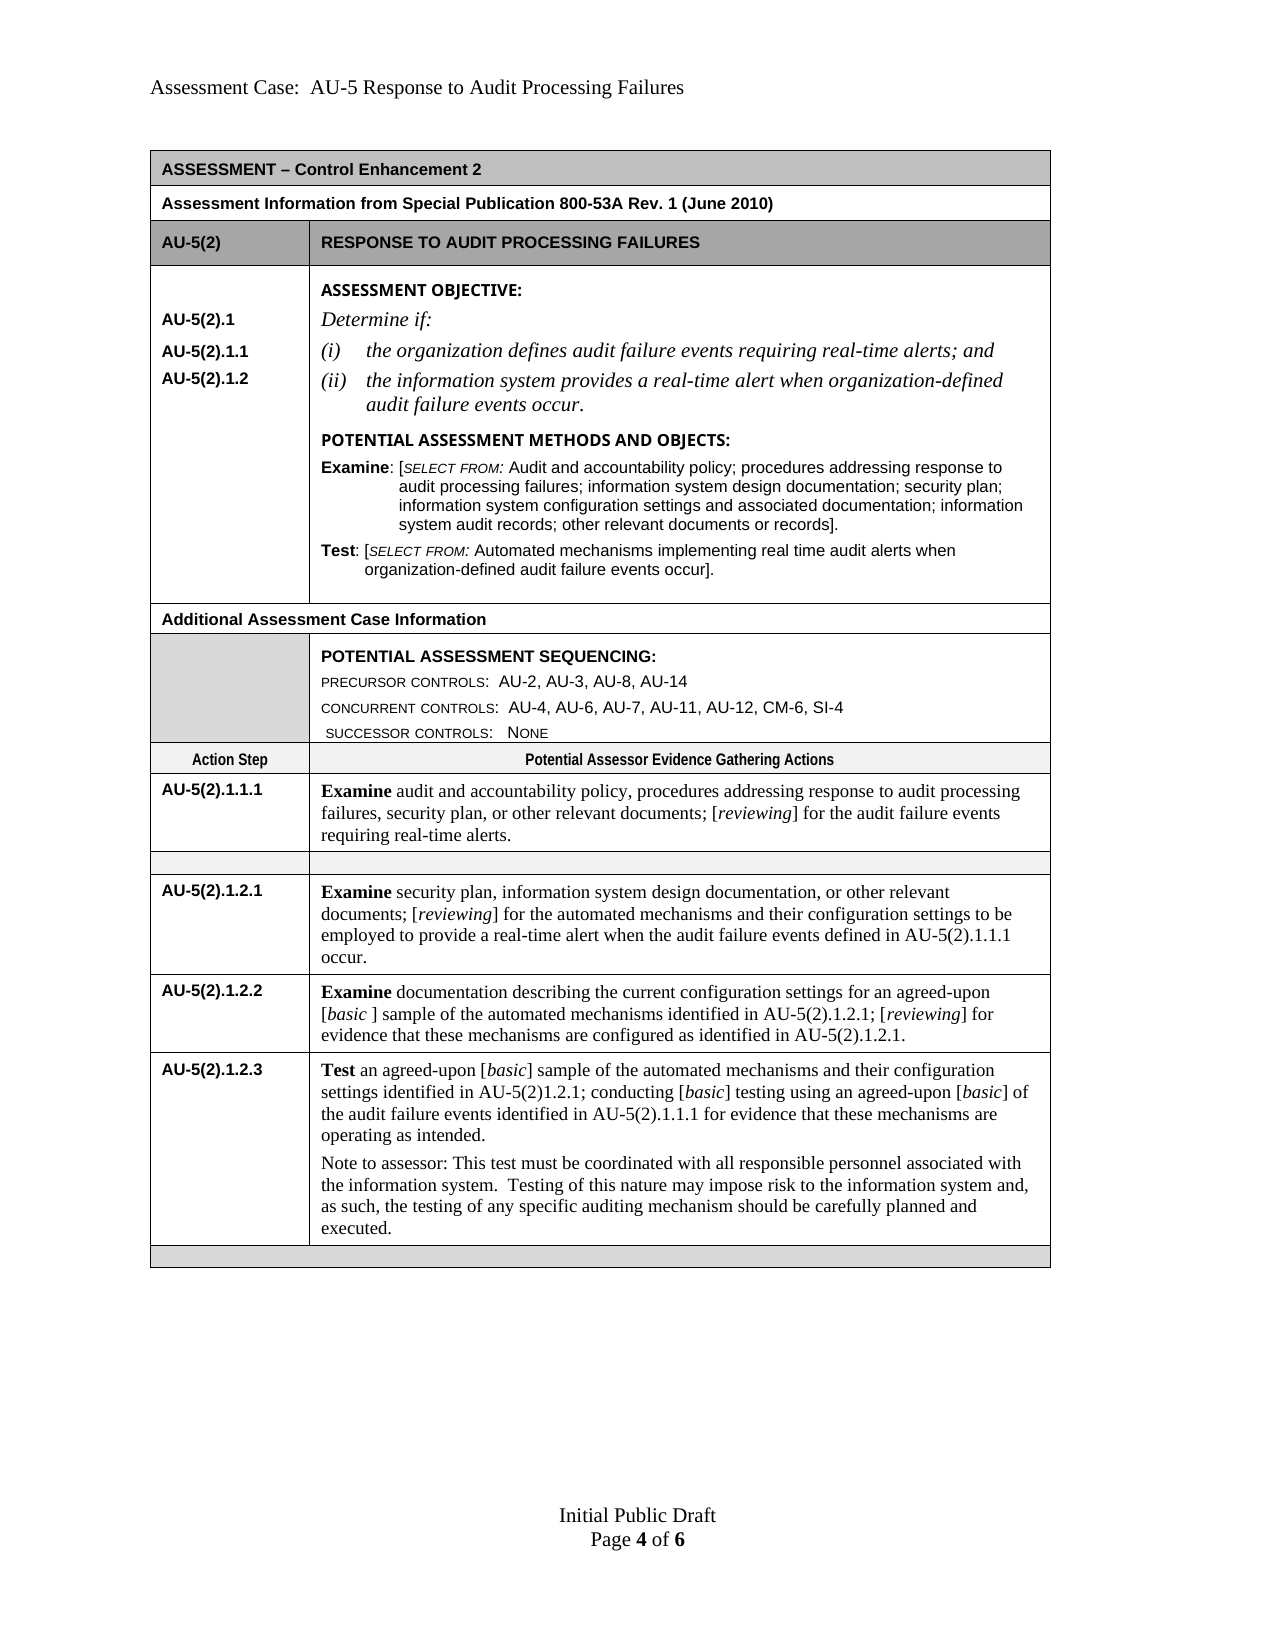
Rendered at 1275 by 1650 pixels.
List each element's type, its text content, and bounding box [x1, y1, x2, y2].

table_cell Assessment Information from Special Publication 800-53A Rev. 1 (June 2010) [151, 186, 1050, 219]
table_cell Examine audit and accountability policy, procedures addressing response to audit processing failures, security plan, or other relevant documents; [reviewing] for the audit failure events requiring real-time alerts. [310, 774, 1050, 851]
table_cell [310, 852, 1050, 874]
table_header ASSESSMENT – Control Enhancement 2 [151, 151, 1050, 185]
table_cell Action Step [151, 743, 309, 773]
table_cell POTENTIAL ASSESSMENT SEQUENCING: precursor controls: AU-2, AU-3, AU-8, AU-14 concurrent controls: AU-4, AU-6, AU-7, AU-11, AU-12, CM-6, SI-4 successor controls: None [310, 634, 1050, 742]
table_cell ASSESSMENT OBJECTIVE: Determine if: the organization defines audit failure events requiring real-time alerts; and the information system provides a real-time alert when organization-defined audit failure events occur. POTENTIAL ASSESSMENT METHODS AND OBJECTS: Examine: [select from: Audit and accountability policy; procedures addressing response to audit processing failures; information system design documentation; security plan; information system configuration settings and associated documentation; information system audit records; other relevant documents or records]. Test: [select from: Automated mechanisms implementing real time audit alerts when organization-defined audit failure events occur]. [310, 266, 1050, 603]
table_cell AU-5(2).1 AU-5(2).1.1 AU-5(2).1.2 [151, 266, 309, 603]
table_cell RESPONSE TO AUDIT PROCESSING FAILURES [310, 221, 1050, 265]
table_cell Test an agreed-upon [basic] sample of the automated mechanisms and their configuration settings identified in AU-5(2)1.2.1; conducting [basic] testing using an agreed-upon [basic] of the audit failure events identified in AU-5(2).1.1.1 for evidence that these mechanisms are operating as intended. Note to assessor: This test must be coordinated with all responsible personnel associated with the information system. Testing of this nature may impose risk to the information system and, as such, the testing of any specific auditing mechanism should be carefully planned and executed. [310, 1053, 1050, 1244]
table_cell Examine documentation describing the current configuration settings for an agreed-upon [basic ] sample of the automated mechanisms identified in AU-5(2).1.2.1; [reviewing] for evidence that these mechanisms are configured as identified in AU-5(2).1.2.1. [310, 975, 1050, 1052]
table_cell AU-5(2).1.2.1 [151, 875, 309, 974]
table_cell Potential Assessor Evidence Gathering Actions [310, 743, 1050, 773]
table_cell Additional Assessment Case Information [151, 604, 1050, 633]
table_cell AU-5(2).1.2.3 [151, 1053, 309, 1244]
table_cell [151, 852, 309, 874]
table_cell AU-5(2).1.2.2 [151, 975, 309, 1052]
table_cell [151, 634, 309, 742]
table_cell AU-5(2).1.1.1 [151, 774, 309, 851]
table_cell [151, 1246, 1050, 1267]
table_cell Examine security plan, information system design documentation, or other relevant documents; [reviewing] for the automated mechanisms and their configuration settings to be employed to provide a real-time alert when the audit failure events defined in AU-5(2).1.1.1 occur. [310, 875, 1050, 974]
table_cell AU-5(2) [151, 221, 309, 265]
